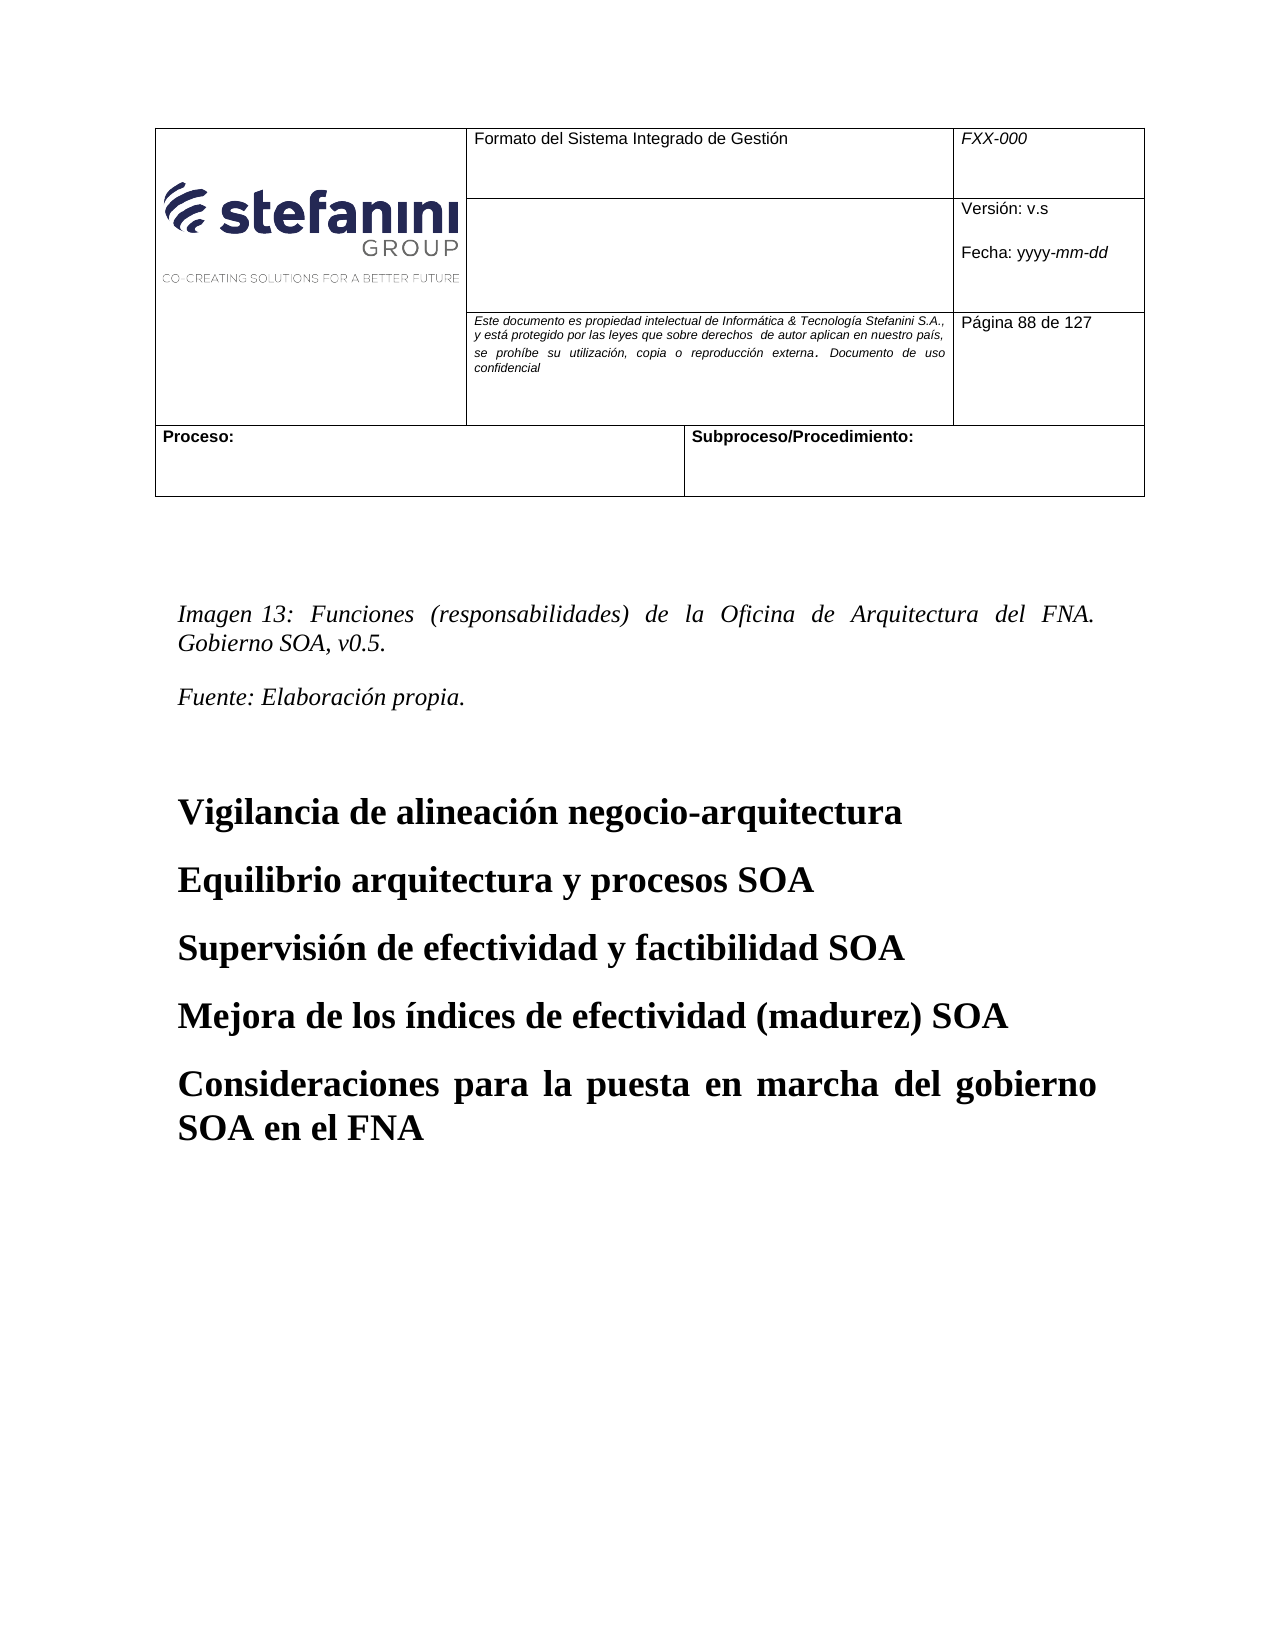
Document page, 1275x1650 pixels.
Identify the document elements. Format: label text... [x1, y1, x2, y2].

text Fuente: Elaboración propia. [177, 682, 1098, 711]
subtitle Equilibrio arquitectura y procesos SOA [177, 857, 1098, 901]
subtitle Consideraciones para la puesta en marcha del gobierno SOA en el FNA [177, 1062, 1098, 1148]
text Imagen 13: Funciones (responsabilidades) de la Oficina de Arquitectura del FNA. Gobierno SOA, v0.5. [177, 599, 1098, 657]
subtitle Supervisión de efectividad y factibilidad SOA [177, 926, 1098, 969]
subtitle Mejora de los índices de efectividad (madurez) SOA [177, 994, 1098, 1037]
subtitle Vigilancia de alineación negocio-arquitectura [177, 789, 1098, 832]
picture [162, 182, 460, 286]
